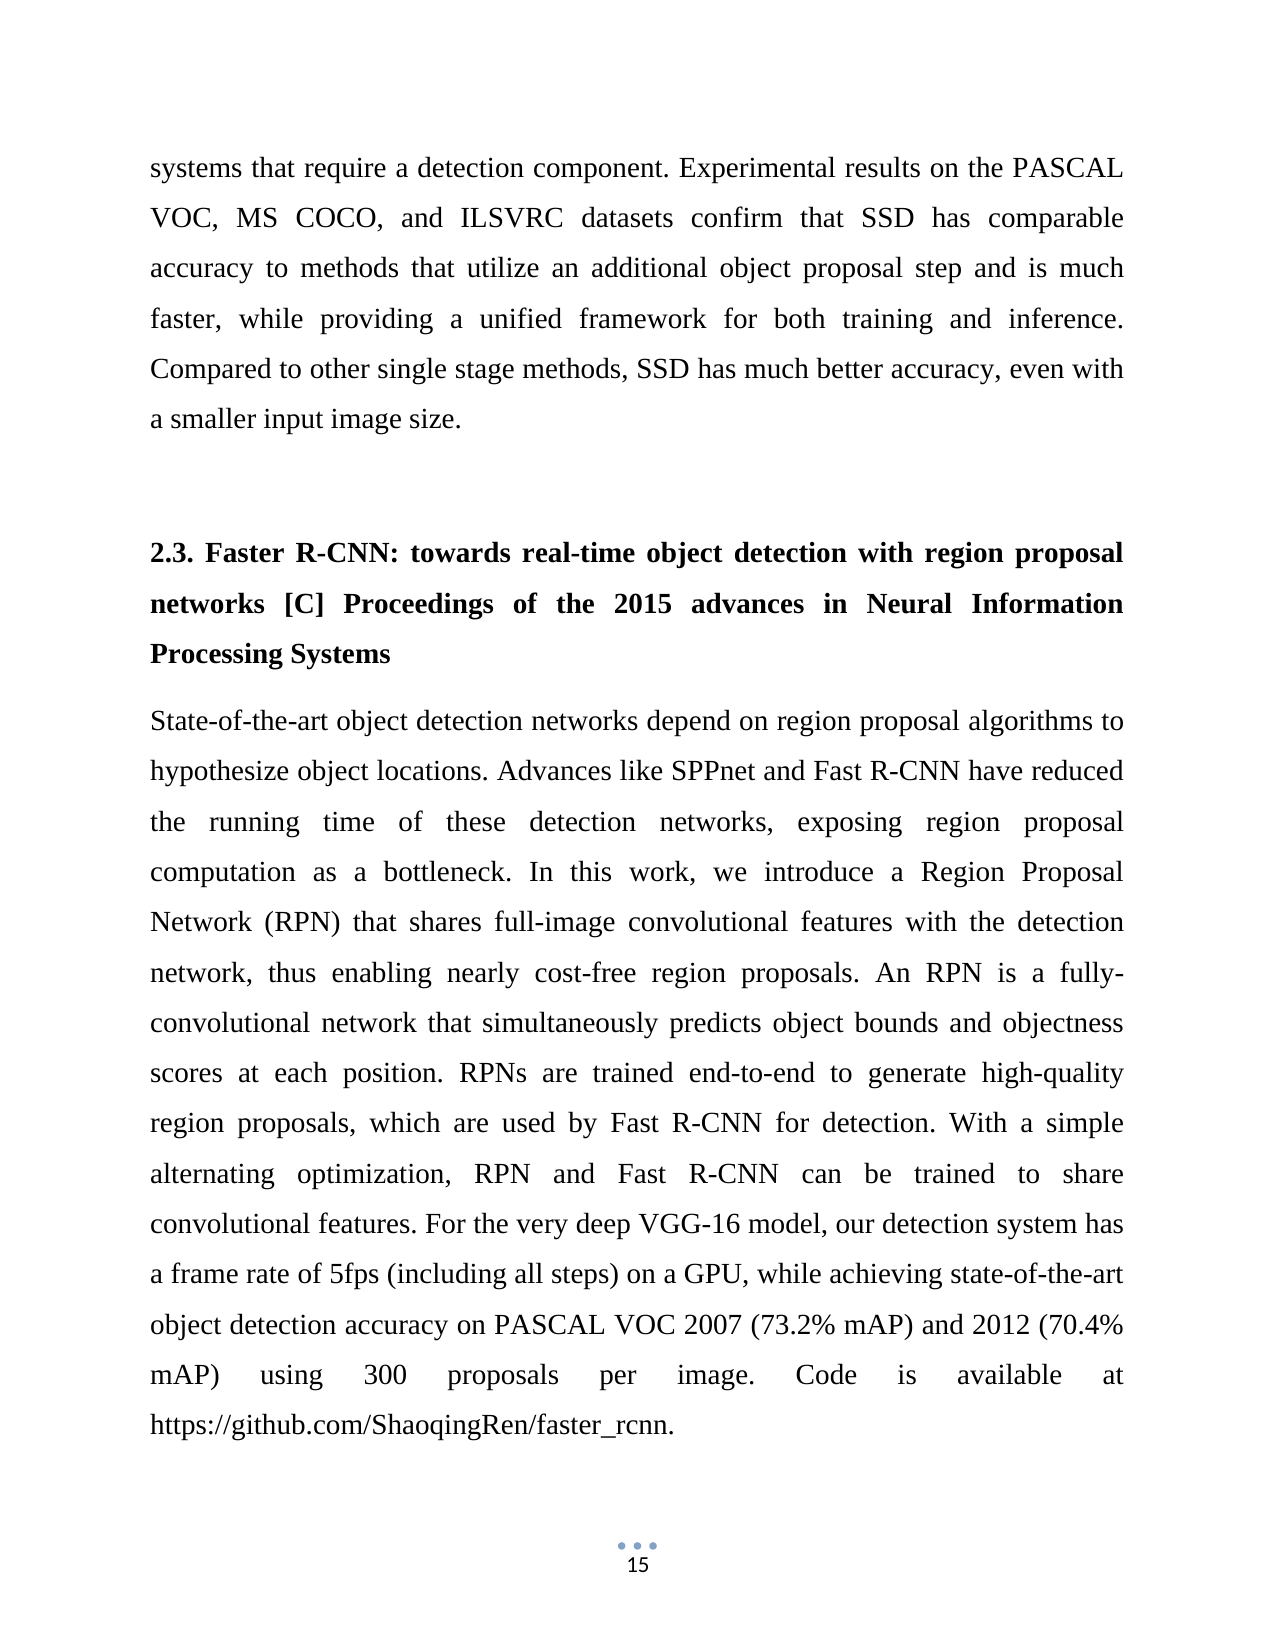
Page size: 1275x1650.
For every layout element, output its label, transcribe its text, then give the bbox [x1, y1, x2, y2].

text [150, 150, 1125, 435]
text State-of-the-art object detection networks depend on region proposal algorithms to hypothesize object locations. Advances like SPPnet and Fast R-CNN have reduced the running time of these detection networks, exposing region proposal computation as a bottleneck. In this work, we introduce a Region Proposal Network (RPN) that shares full-image convolutional features with the detection network, thus enabling nearly cost-free region proposals. An RPN is a fully-convolutional network that simultaneously predicts object bounds and objectness scores at each position. RPNs are trained end-to-end to generate high-quality region proposals, which are used by Fast R-CNN for detection. With a simple alternating optimization, RPN and Fast R-CNN can be trained to share convolutional features. For the very deep VGG-16 model, our detection system has a frame rate of 5fps (including all steps) on a GPU, while achieving state-of-the-art object detection accuracy on PASCAL VOC 2007 (73.2% mAP) and 2012 (70.4% mAP) using 300 proposals per image. Code is available at https://github.com/ShaoqingRen/faster_rcnn. [150, 703, 1125, 1441]
text 2.3. Faster R-CNN: towards real-time object detection with region proposal networks [C] Proceedings of the 2015 advances in Neural Information Processing Systems [150, 536, 1125, 670]
